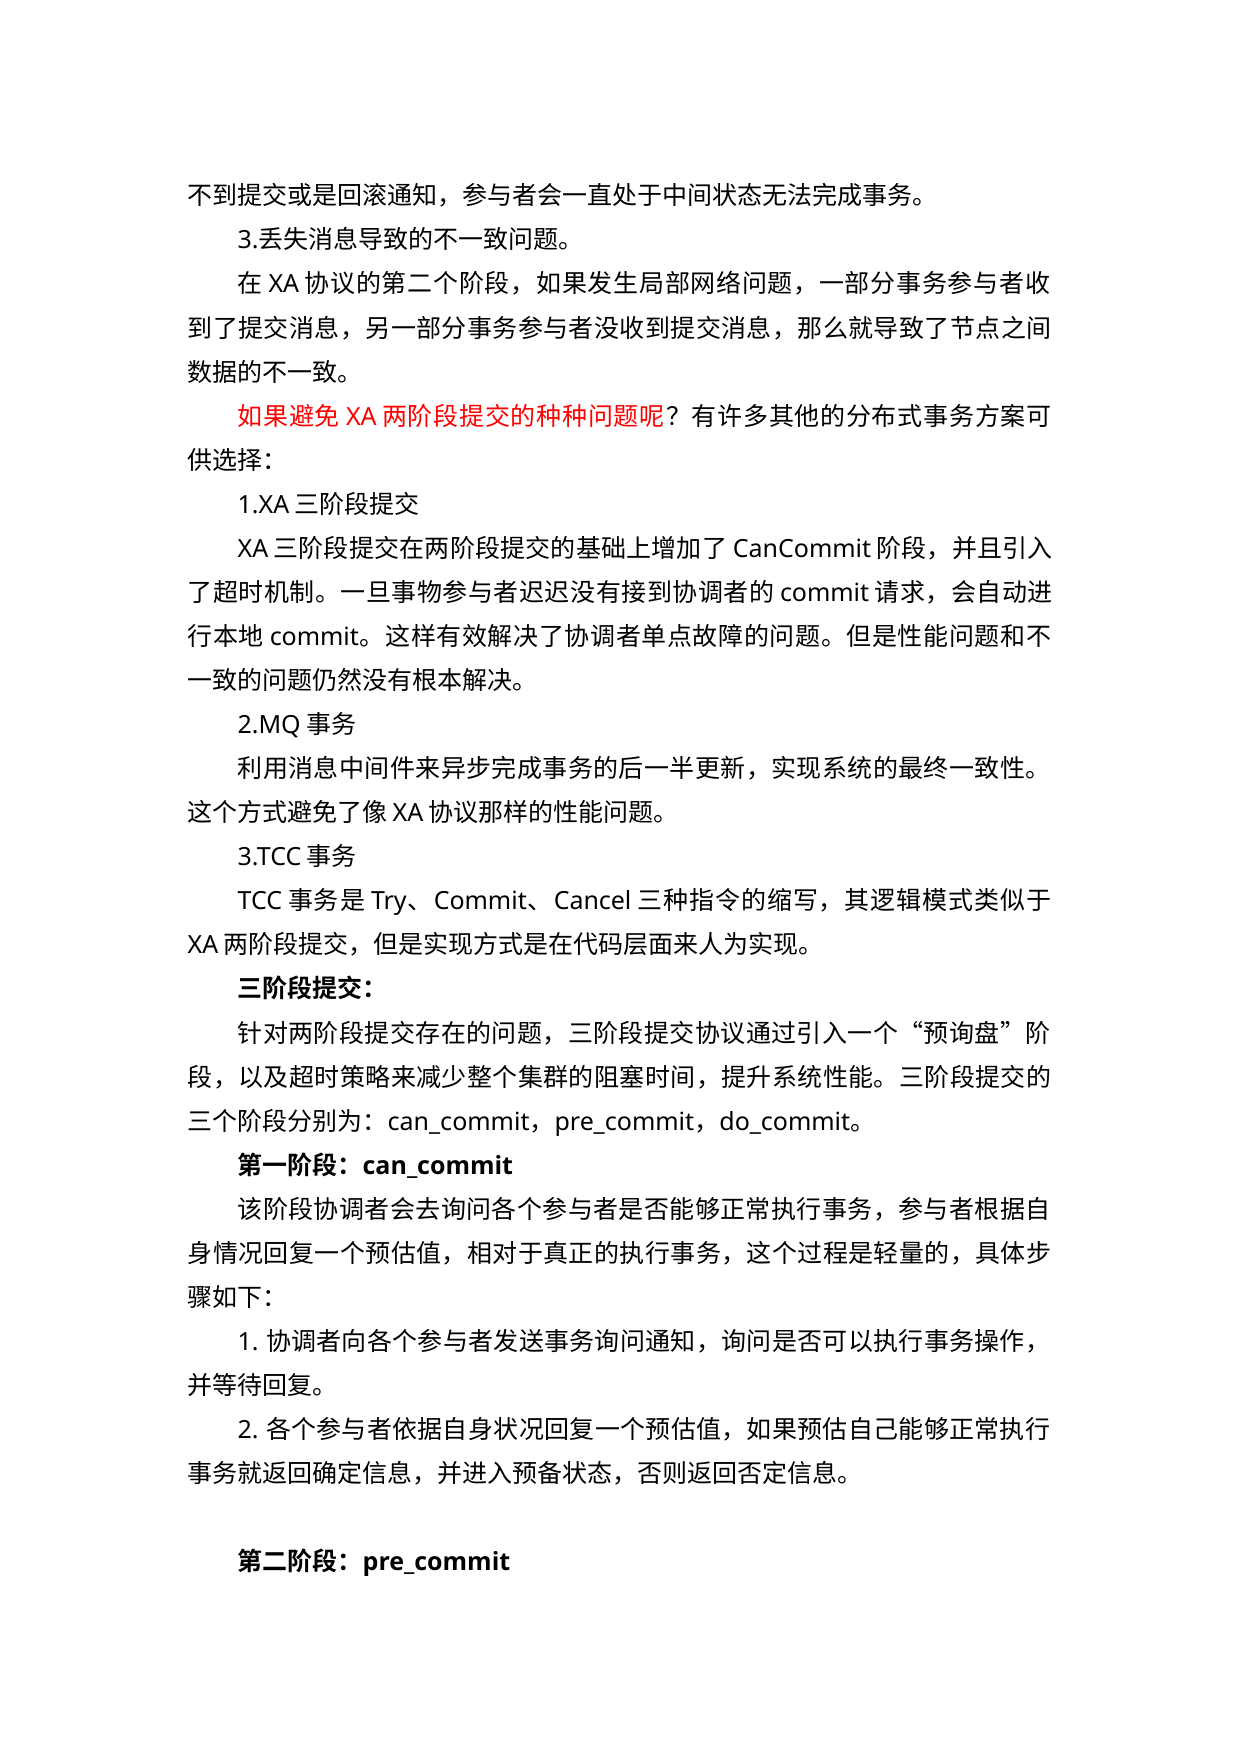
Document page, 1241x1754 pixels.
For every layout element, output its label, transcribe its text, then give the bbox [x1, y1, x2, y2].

list 第一阶段：can_commit [187, 1141, 1053, 1185]
list TCC事务是Try、Commit、Cancel三种指令的缩写，其逻辑模式类似于XA两阶段提交，但是实现方式是在代码层面来人为实现。 [187, 877, 1053, 965]
list 该阶段协调者会去询问各个参与者是否能够正常执行事务，参与者根据自身情况回复一个预估值，相对于真正的执行事务，这个过程是轻量的，具体步骤如下： [187, 1185, 1053, 1318]
list 针对两阶段提交存在的问题，三阶段提交协议通过引入一个“预询盘”阶段，以及超时策略来减少整个集群的阻塞时间，提升系统性能。三阶段提交的三个阶段分别为：can_commit，pre_commit，do_commit。 [187, 1009, 1053, 1141]
list 3.TCC事务 [187, 833, 1053, 877]
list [187, 172, 1053, 216]
list XA三阶段提交在两阶段提交的基础上增加了CanCommit阶段，并且引入了超时机制。一旦事物参与者迟迟没有接到协调者的commit请求，会自动进行本地commit。这样有效解决了协调者单点故障的问题。但是性能问题和不一致的问题仍然没有根本解决。 [187, 524, 1053, 701]
list 第二阶段：pre_commit [187, 1538, 1053, 1582]
list 1. 协调者向各个参与者发送事务询问通知，询问是否可以执行事务操作，并等待回复。 [187, 1318, 1053, 1406]
list 利用消息中间件来异步完成事务的后一半更新，实现系统的最终一致性。这个方式避免了像XA协议那样的性能问题。 [187, 745, 1053, 833]
list 三阶段提交： [187, 965, 1053, 1009]
list 2. 各个参与者依据自身状况回复一个预估值，如果预估自己能够正常执行事务就返回确定信息，并进入预备状态，否则返回否定信息。 [187, 1406, 1053, 1494]
list 如果避免XA两阶段提交的种种问题呢？有许多其他的分布式事务方案可供选择： [187, 392, 1053, 480]
list 2.MQ事务 [187, 701, 1053, 745]
list 3.丢失消息导致的不一致问题。 [187, 216, 1053, 260]
list 1.XA三阶段提交 [187, 480, 1053, 524]
list 在XA协议的第二个阶段，如果发生局部网络问题，一部分事务参与者收到了提交消息，另一部分事务参与者没收到提交消息，那么就导致了节点之间数据的不一致。 [187, 260, 1053, 392]
